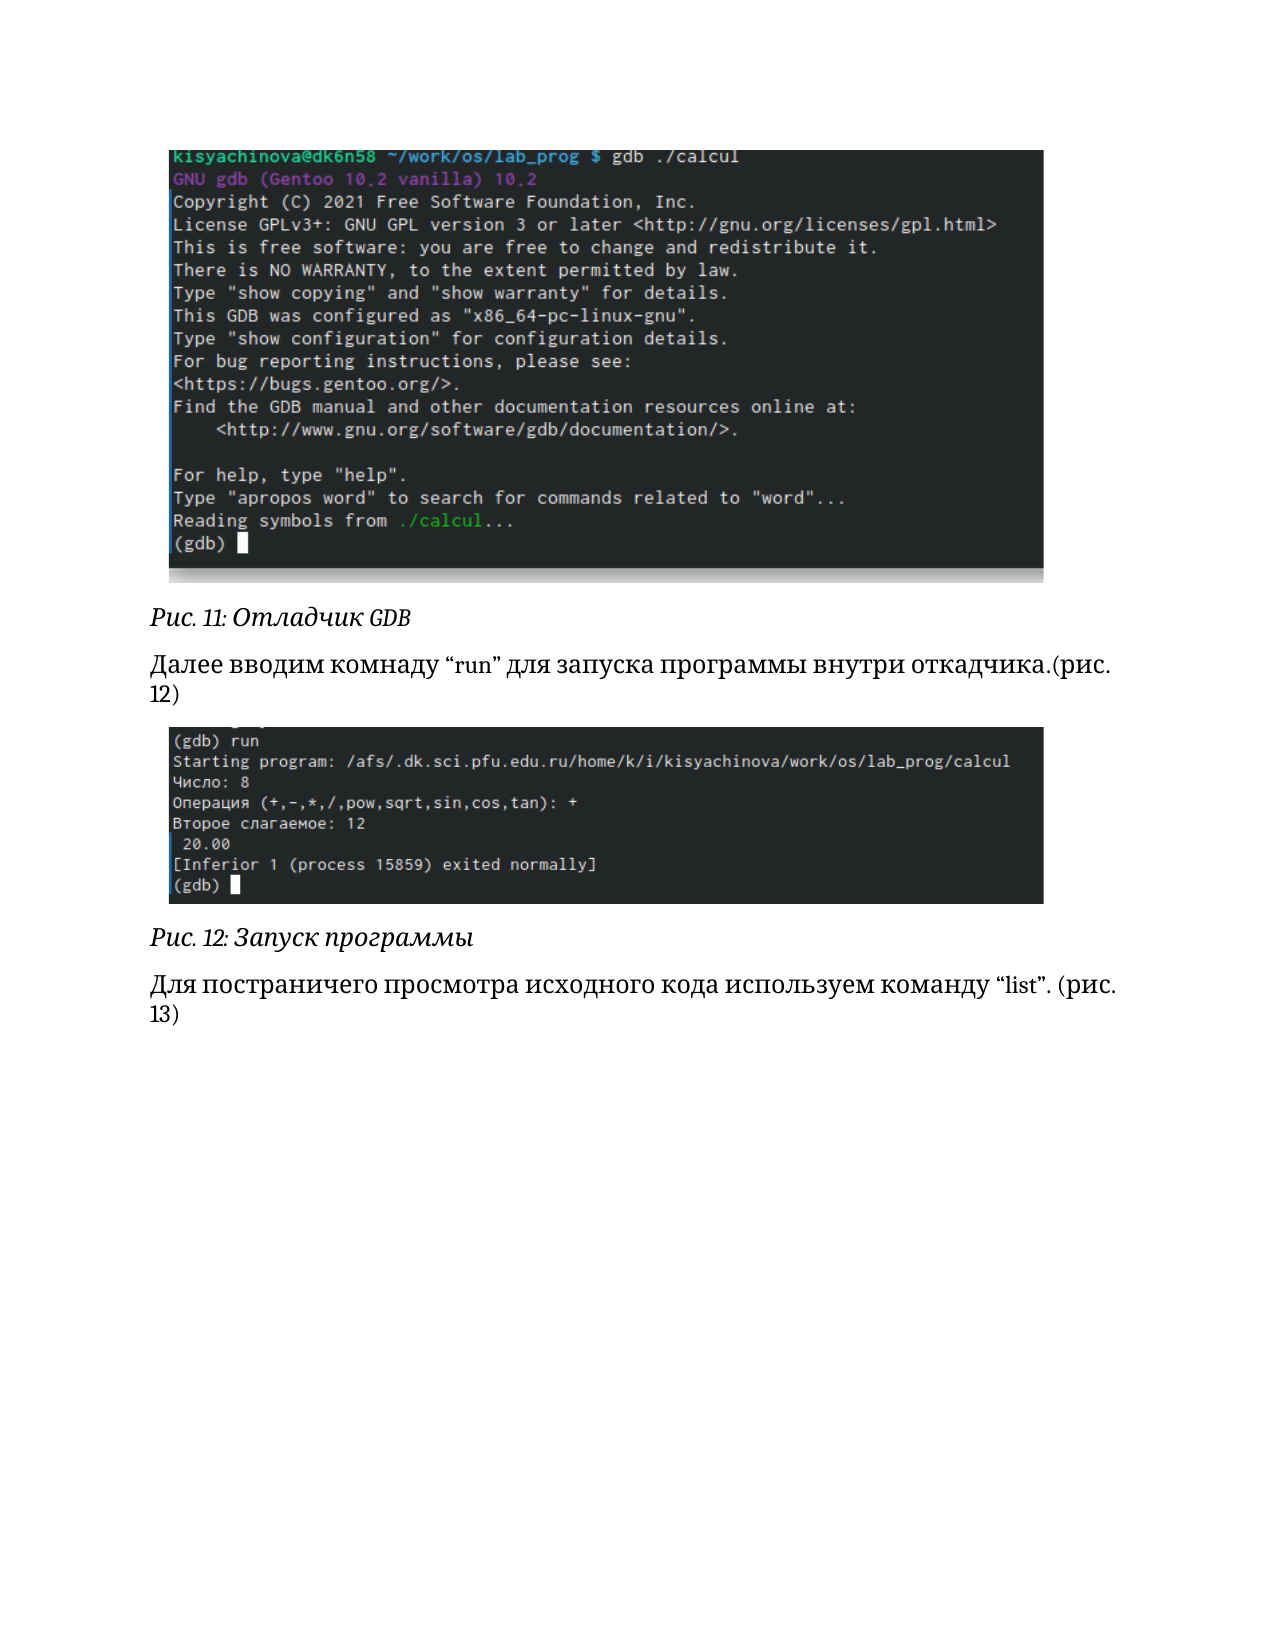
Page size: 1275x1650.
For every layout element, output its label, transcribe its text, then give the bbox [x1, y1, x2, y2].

text Для постраничего просмотра исходного кода используем команду “list”. (рис. 13) [150, 971, 1125, 1029]
picture [168, 150, 1044, 583]
text Рис. 12: Запуск программы [150, 924, 1125, 953]
text Далее вводим комнаду “run” для запуска программы внутри откадчика.(рис. 12) [150, 651, 1125, 709]
picture [168, 727, 1044, 904]
text Рис. 11: Отладчик GDB [150, 604, 1125, 632]
